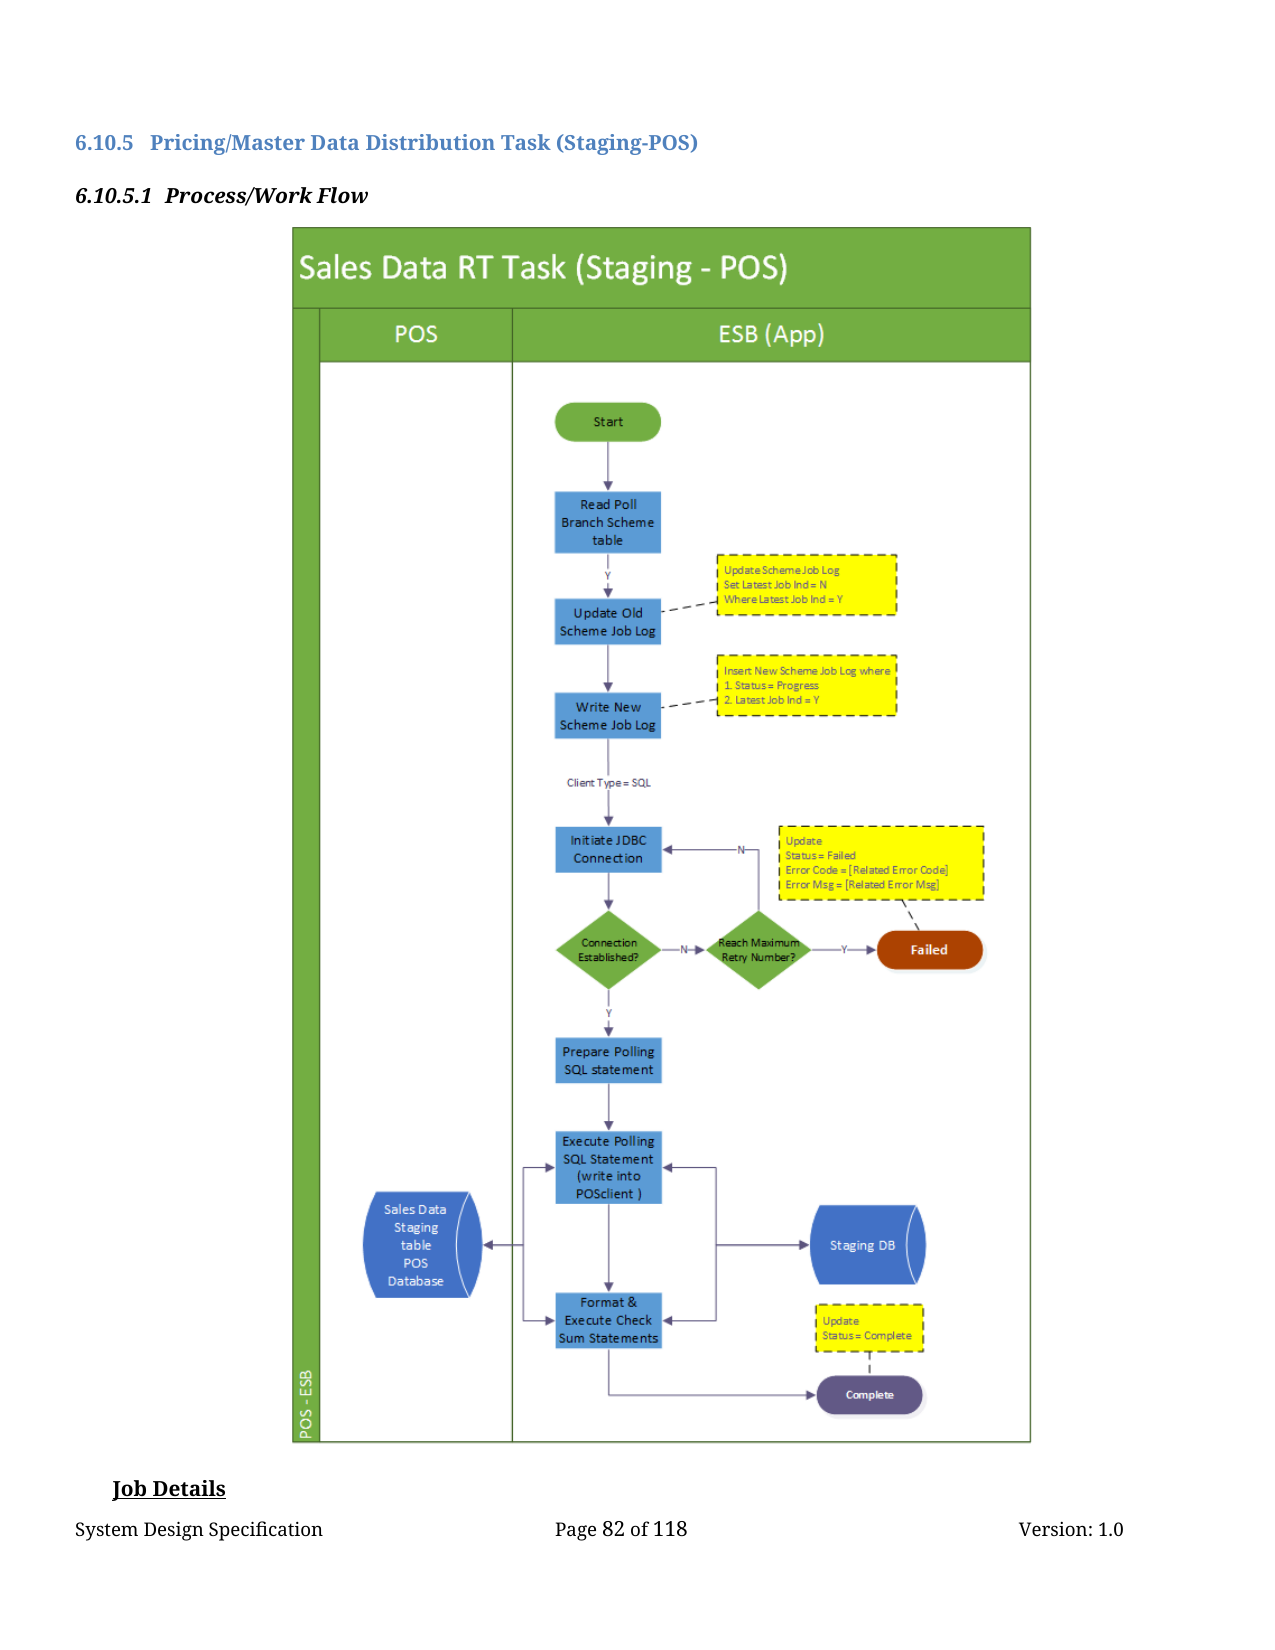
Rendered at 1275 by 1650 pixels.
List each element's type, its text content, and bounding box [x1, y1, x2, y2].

subtitle Pricing/Master Data Distribution Task (Staging-POS) [75, 128, 1200, 156]
picture [281, 226, 1032, 1449]
subtitle Process/Work Flow [75, 181, 1200, 210]
text Job Details [112, 1474, 1200, 1502]
